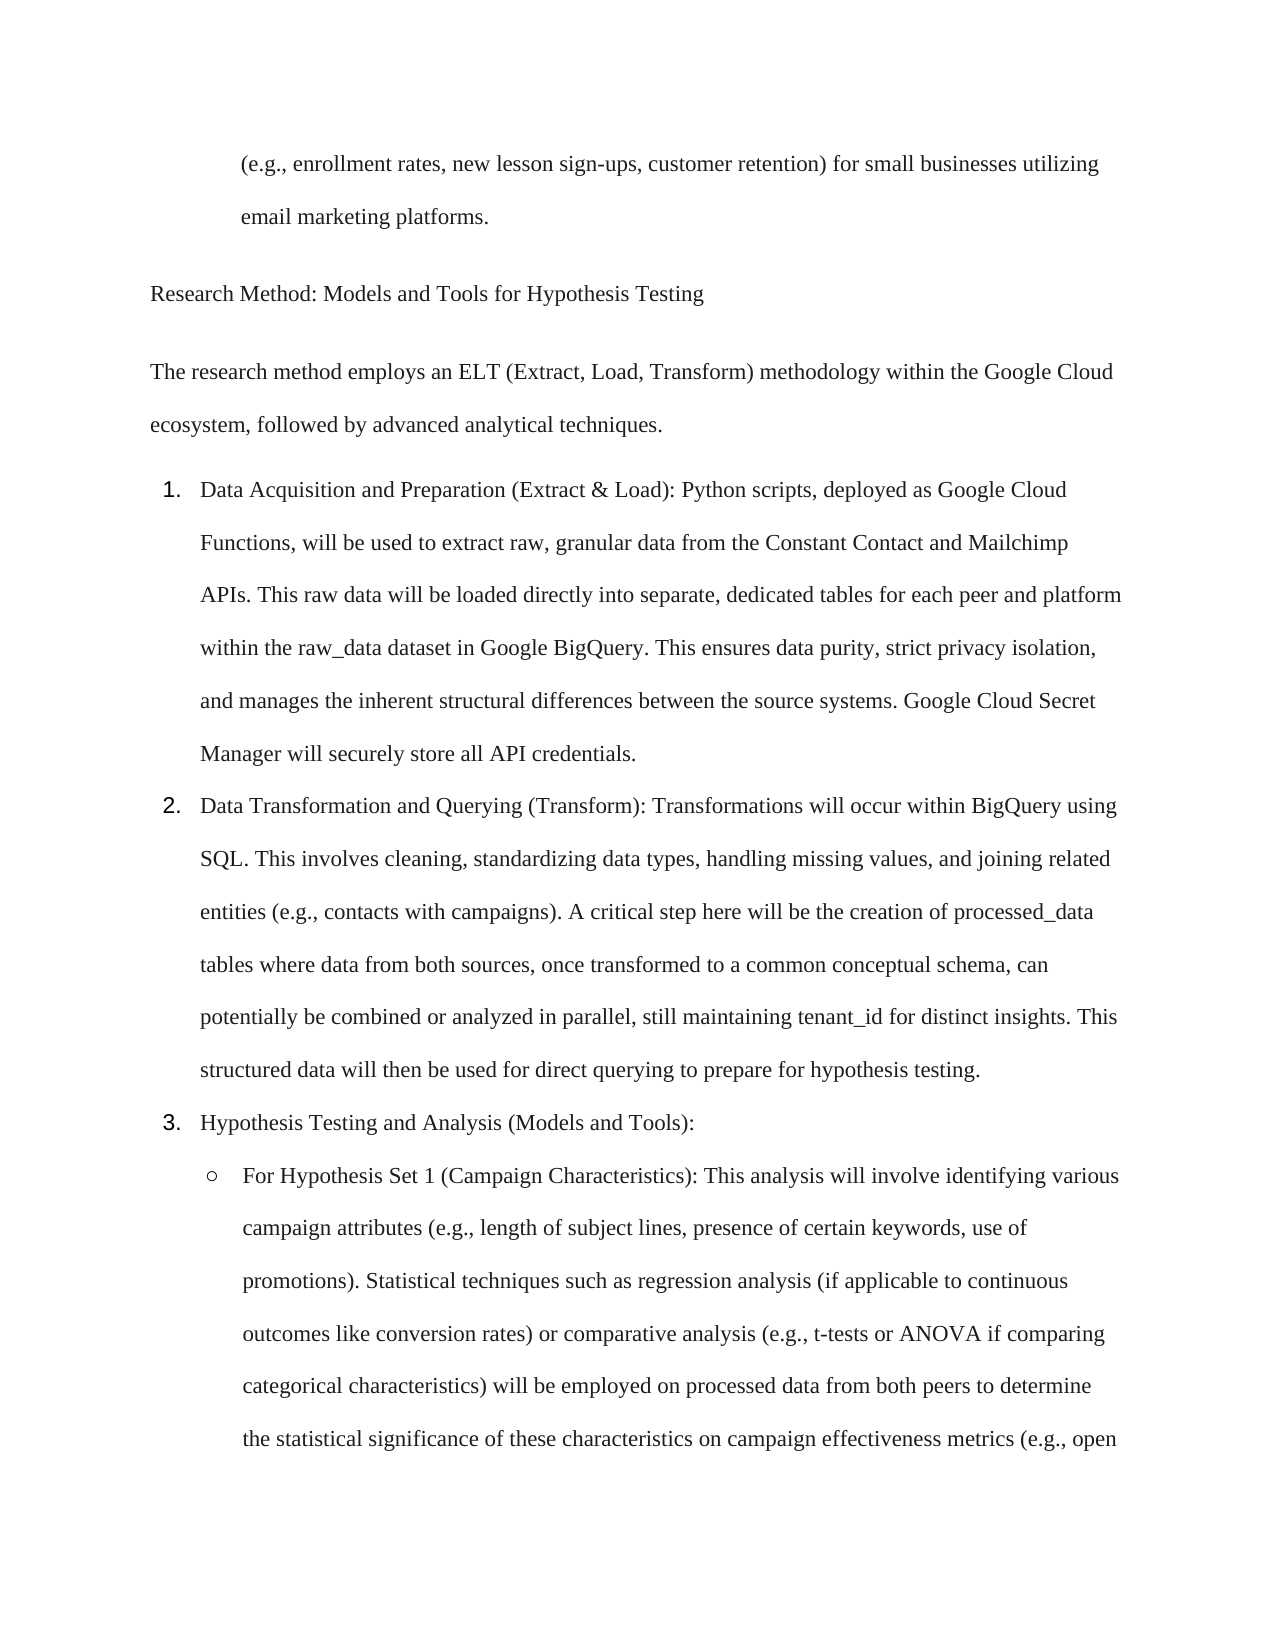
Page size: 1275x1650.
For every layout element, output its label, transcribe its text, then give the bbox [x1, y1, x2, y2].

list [205, 1162, 1125, 1452]
text Research Method: Models and Tools for Hypothesis Testing [150, 280, 1125, 307]
text The research method employs an ELT (Extract, Load, Transform) methodology within the Google Cloud ecosystem, followed by advanced analytical techniques. [150, 358, 1125, 437]
list Hypothesis Testing and Analysis (Models and Tools): [162, 1109, 1125, 1135]
list Data Acquisition and Preparation (Extract & Load): Python scripts, deployed as Google Cloud Functions, will be used to extract raw, granular data from the Constant Contact and Mailchimp APIs. This raw data will be loaded directly into separate, dedicated tables for each peer and platform within the raw_data dataset in Google BigQuery. This ensures data purity, strict privacy isolation, and manages the inherent structural differences between the source systems. Google Cloud Secret Manager will securely store all API credentials. [162, 476, 1125, 766]
list Data Transformation and Querying (Transform): Transformations will occur within BigQuery using SQL. This involves cleaning, standardizing data types, handling missing values, and joining related entities (e.g., contacts with campaigns). A critical step here will be the creation of processed_data tables where data from both sources, once transformed to a common conceptual schema, can potentially be combined or analyzed in parallel, still maintaining tenant_id for distinct insights. This structured data will then be used for direct querying to prepare for hypothesis testing. [162, 792, 1125, 1082]
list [203, 150, 1125, 229]
